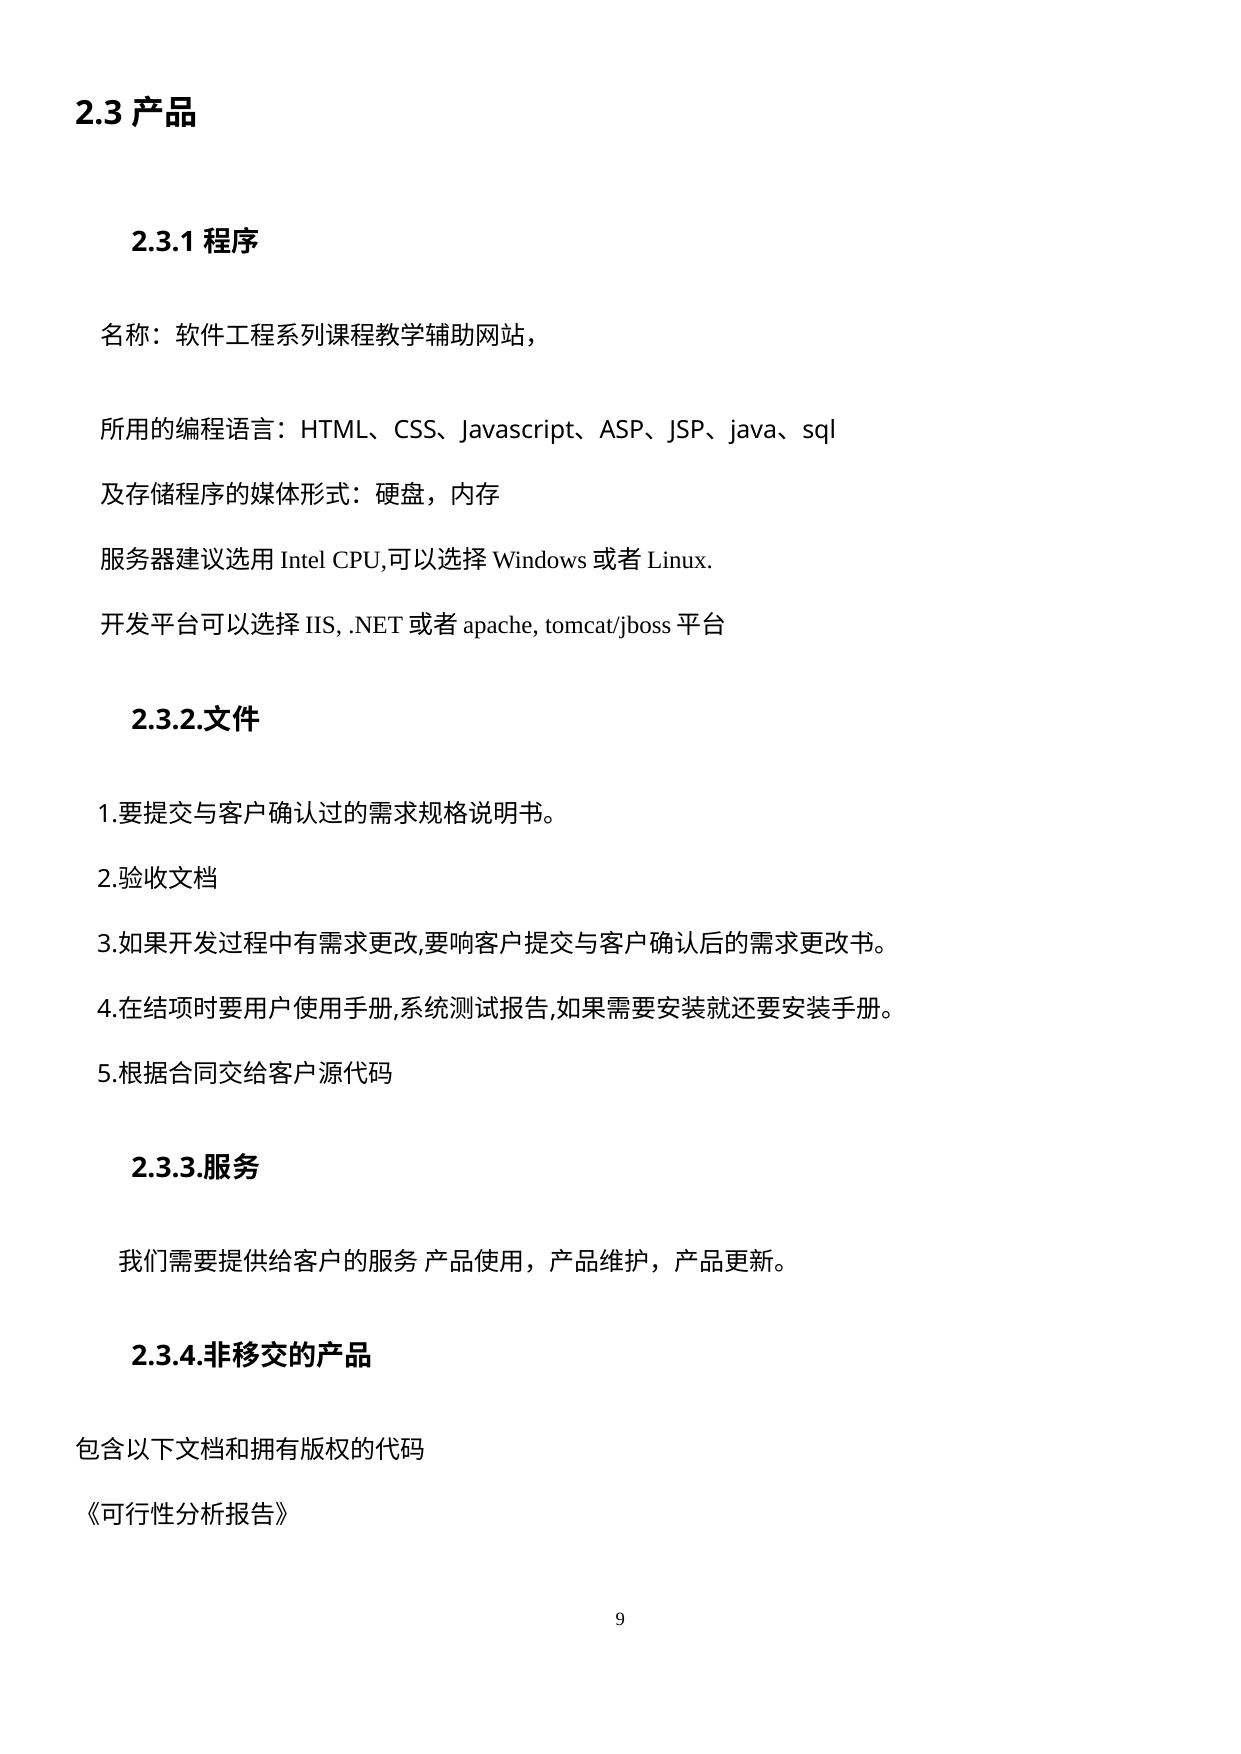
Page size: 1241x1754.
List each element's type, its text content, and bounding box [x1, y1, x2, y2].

text 我们需要提供给客户的服务 产品使用，产品维护，产品更新。 [75, 1227, 1165, 1292]
subtitle 2.3.1 程序 [75, 207, 1165, 272]
text 服务器建议选用Intel CPU,可以选择Windows或者Linux. [75, 525, 1165, 590]
subtitle 2.3.2.文件 [75, 684, 1165, 749]
subtitle 2.3.4.非移交的产品 [75, 1321, 1165, 1386]
text 包含以下文档和拥有版权的代码 [75, 1415, 1165, 1480]
subtitle 2.3.3.服务 [75, 1133, 1165, 1198]
text 所用的编程语言：HTML、CSS、Javascript、ASP、JSP、java、sql [75, 395, 1165, 460]
text 1.要提交与客户确认过的需求规格说明书。 [97, 779, 1165, 844]
text 2.验收文档 [97, 844, 1165, 909]
text 3.如果开发过程中有需求更改,要响客户提交与客户确认后的需求更改书。 [97, 909, 1165, 974]
text 《可行性分析报告》 [75, 1480, 1165, 1545]
text 5.根据合同交给客户源代码 [97, 1039, 1165, 1104]
subtitle 2.3 产品 [75, 77, 1165, 142]
text 名称：软件工程系列课程教学辅助网站， [75, 301, 1165, 366]
text 及存储程序的媒体形式：硬盘，内存 [75, 460, 1165, 525]
text 开发平台可以选择IIS, .NET或者apache, tomcat/jboss平台 [75, 590, 1165, 655]
text 4.在结项时要用户使用手册,系统测试报告,如果需要安装就还要安装手册。 [97, 974, 1165, 1039]
